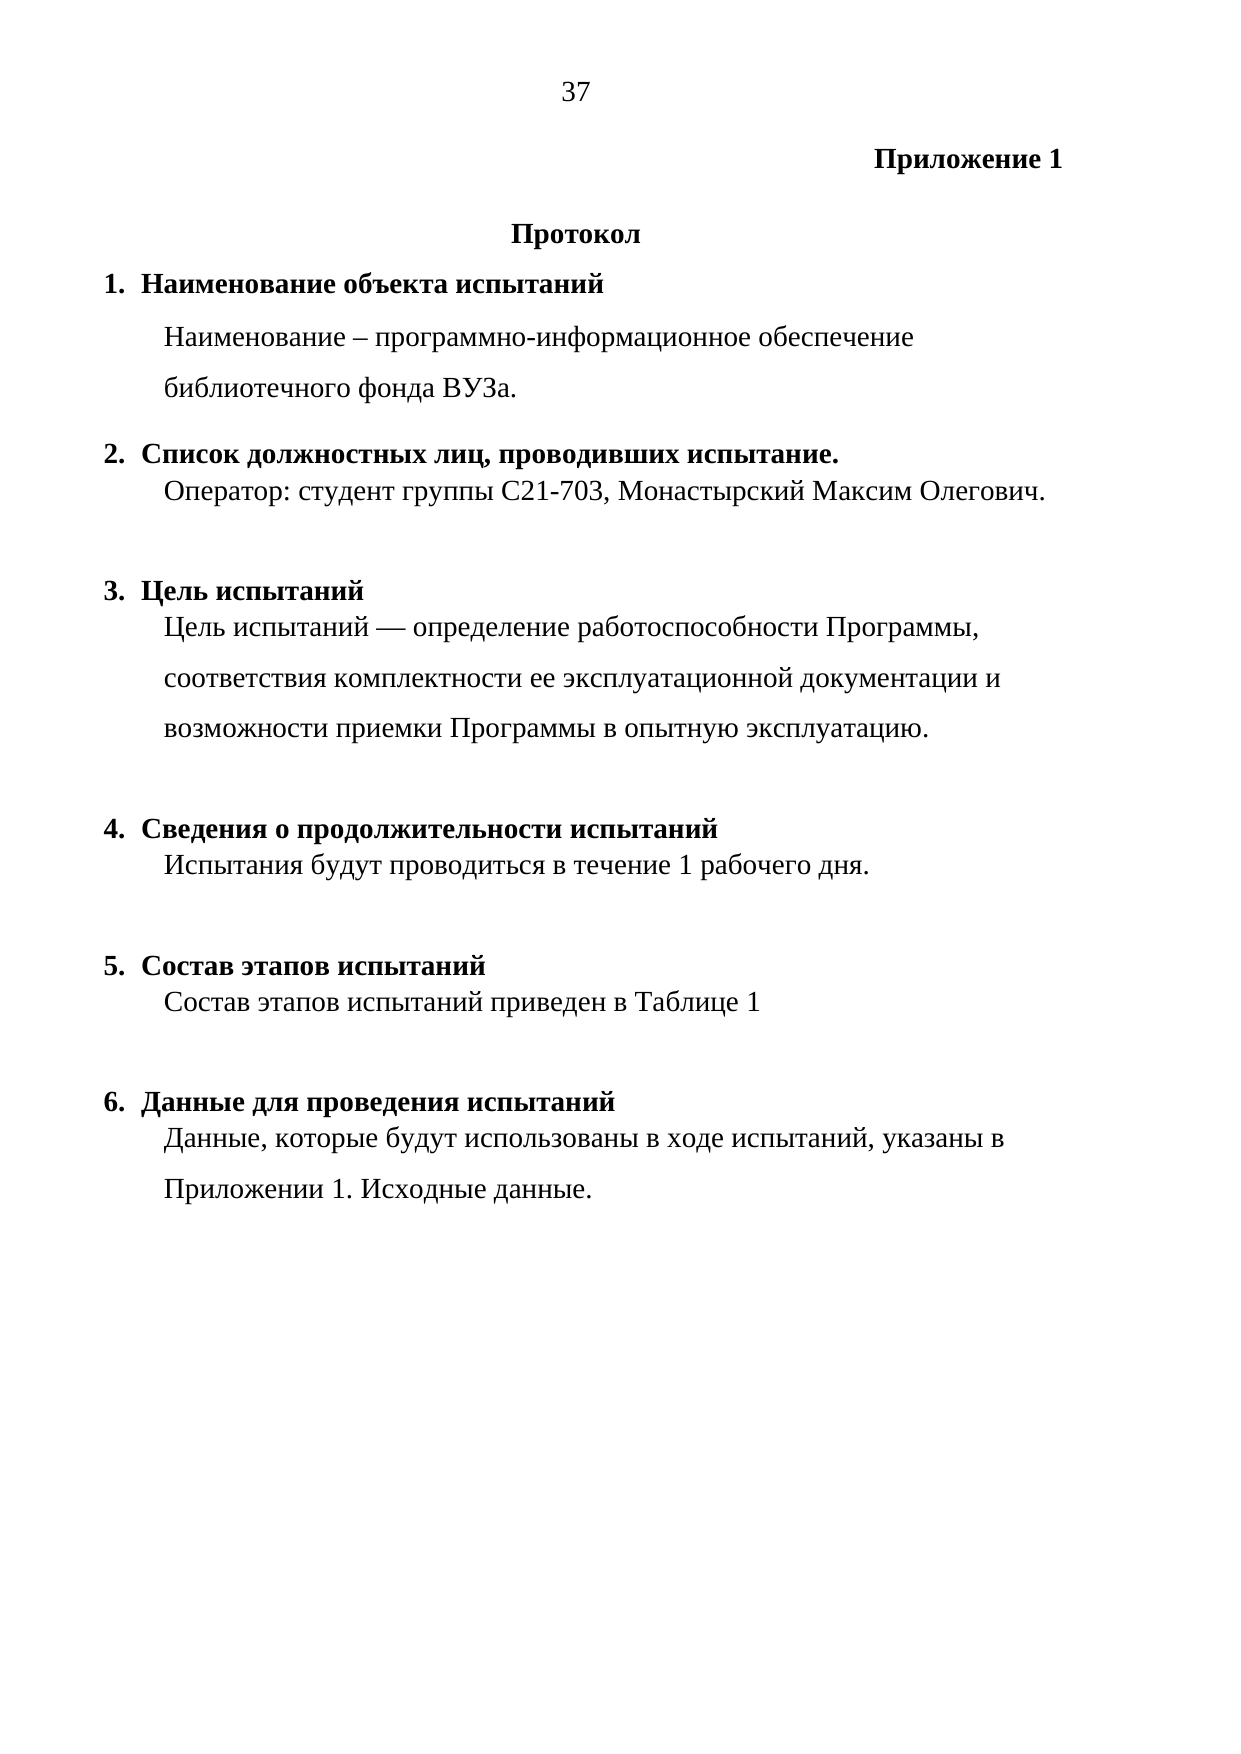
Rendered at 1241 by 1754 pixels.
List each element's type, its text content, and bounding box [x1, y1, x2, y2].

text Приложение 1 [89, 141, 1063, 174]
list Список должностных лиц, проводивших испытание. [103, 437, 1063, 470]
list Наименование объекта испытаний [103, 267, 1063, 300]
subtitle Протокол [89, 216, 1063, 250]
list Состав этапов испытаний приведен в Таблице 1 [164, 984, 1063, 1017]
list Сведения о продолжительности испытаний [103, 811, 1063, 844]
list Цель испытаний [103, 573, 1063, 607]
list Состав этапов испытаний [103, 948, 1063, 981]
list Испытания будут проводиться в течение 1 рабочего дня. [164, 847, 1063, 881]
list Оператор: студент группы С21-703, Монастырский Максим Олегович. [164, 473, 1063, 506]
text Наименование – программно-информационное обеспечение библиотечного фонда ВУЗа. [164, 319, 1063, 403]
list Данные, которые будут использованы в ходе испытаний, указаны в Приложении 1. Исходные данные. [164, 1121, 1063, 1204]
list Цель испытаний — определение работоспособности Программы, соответствия комплектности ее эксплуатационной документации и возможности приемки Программы в опытную эксплуатацию. [164, 609, 1063, 744]
list Данные для проведения испытаний [103, 1084, 1063, 1118]
